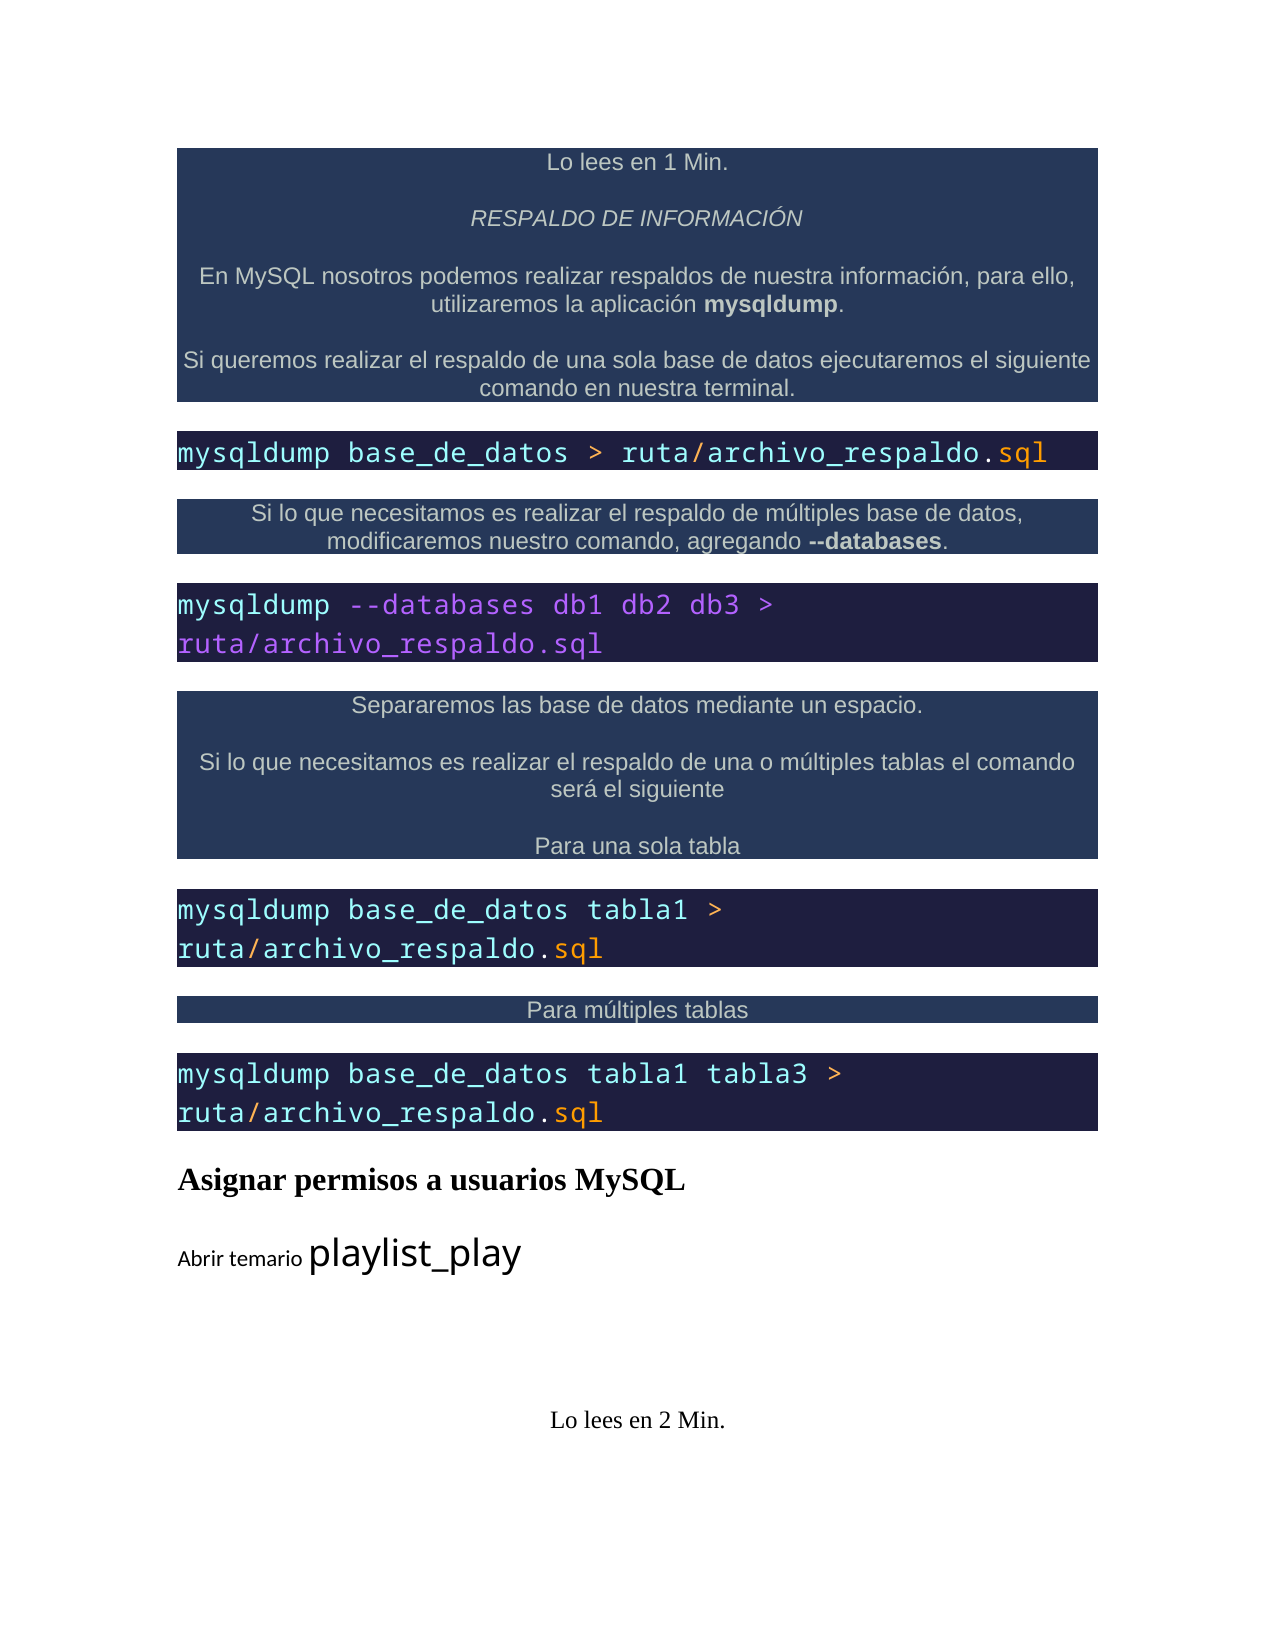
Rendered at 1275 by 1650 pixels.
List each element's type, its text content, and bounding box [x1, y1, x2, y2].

text Para múltiples tablas [177, 996, 1098, 1023]
text Lo lees en 1 Min. [177, 148, 1098, 175]
text En MySQL nosotros podemos realizar respaldos de nuestra información, para ello, utilizaremos la aplicación mysqldump. [177, 262, 1098, 317]
subtitle RESPALDO DE INFORMACIÓN [177, 204, 1098, 231]
text Separaremos las base de datos mediante un espacio. [177, 691, 1098, 718]
text mysqldump base_de_datos tabla1 > ruta/archivo_respaldo.sql [177, 889, 1098, 967]
text Si lo que necesitamos es realizar el respaldo de una o múltiples tablas el comando será el siguiente [177, 747, 1098, 803]
subtitle Asignar permisos a usuarios MySQL [177, 1160, 1098, 1197]
text Para una sola tabla [177, 832, 1098, 859]
text mysqldump base_de_datos > ruta/archivo_respaldo.sql [177, 431, 1098, 470]
text Lo lees en 2 Min. [177, 1405, 1098, 1433]
text Si lo que necesitamos es realizar el respaldo de múltiples base de datos, modificaremos nuestro comando, agregando --databases. [177, 499, 1098, 554]
text Si queremos realizar el respaldo de una sola base de datos ejecutaremos el siguiente comando en nuestra terminal. [177, 346, 1098, 402]
text Abrir temario playlist_play [177, 1227, 1098, 1278]
text mysqldump --databases db1 db2 db3 > ruta/archivo_respaldo.sql [177, 583, 1098, 662]
text mysqldump base_de_datos tabla1 tabla3 > ruta/archivo_respaldo.sql [177, 1053, 1098, 1131]
